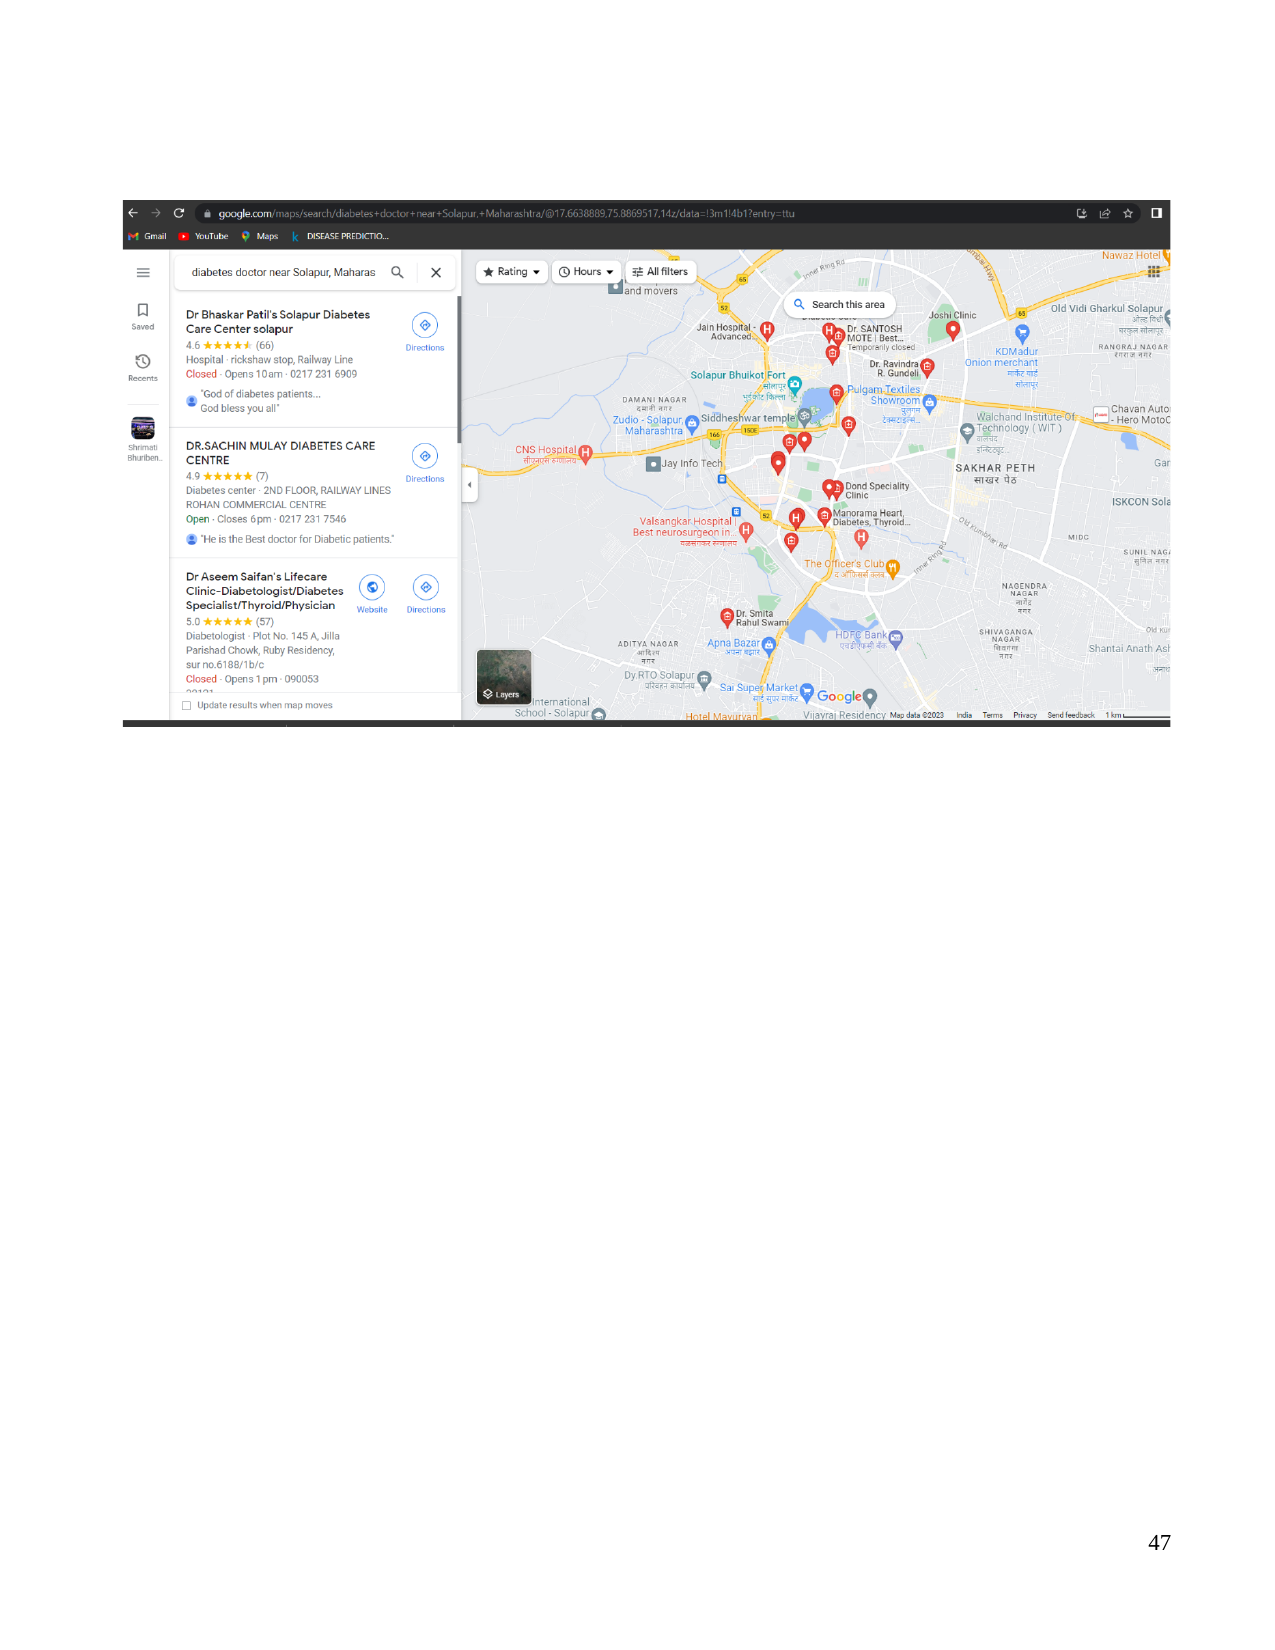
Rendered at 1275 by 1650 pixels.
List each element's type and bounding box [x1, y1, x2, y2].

picture [122, 200, 1171, 727]
